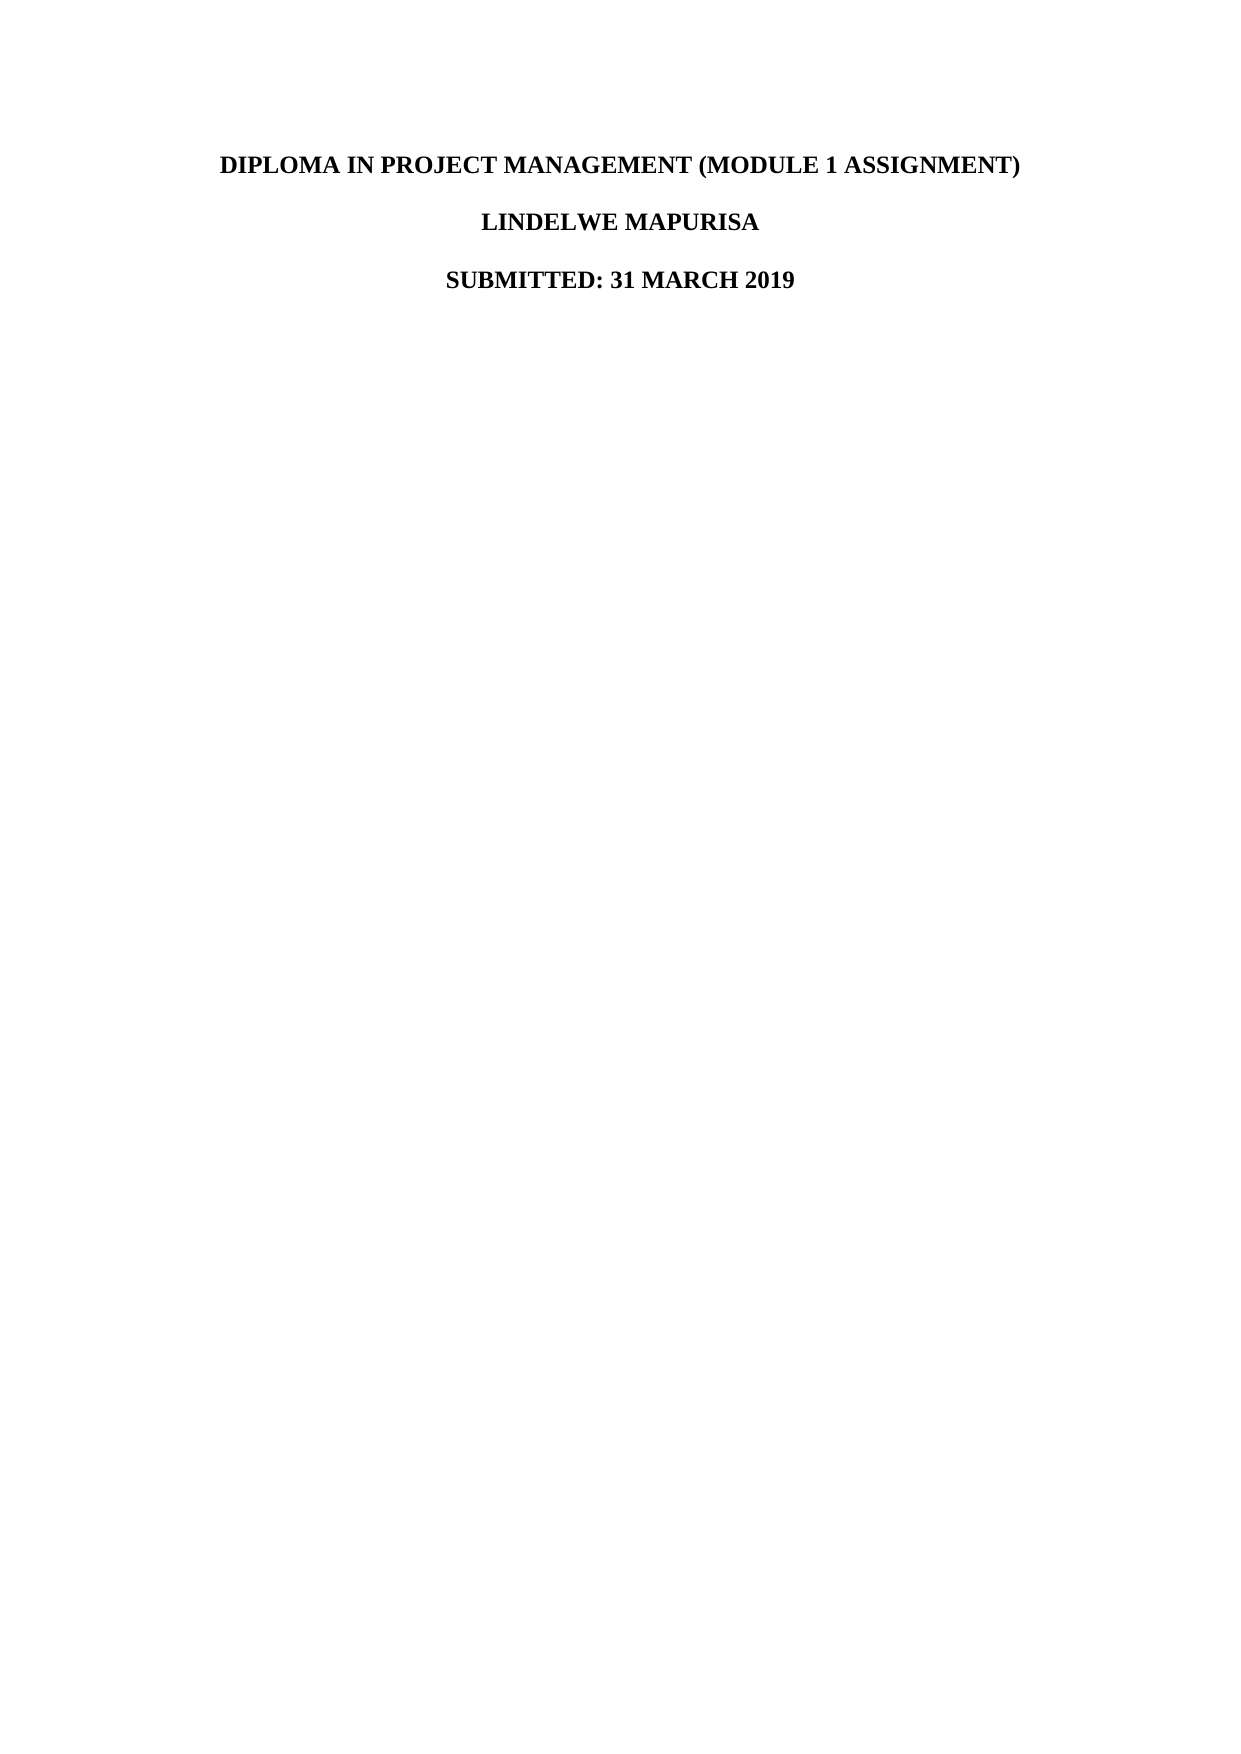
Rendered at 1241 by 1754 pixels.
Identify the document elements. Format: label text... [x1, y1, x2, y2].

text DIPLOMA IN PROJECT MANAGEMENT (MODULE 1 ASSIGNMENT) [150, 150, 1090, 179]
text SUBMITTED: 31 MARCH 2019 [150, 265, 1090, 294]
text LINDELWE MAPURISA [150, 207, 1090, 236]
